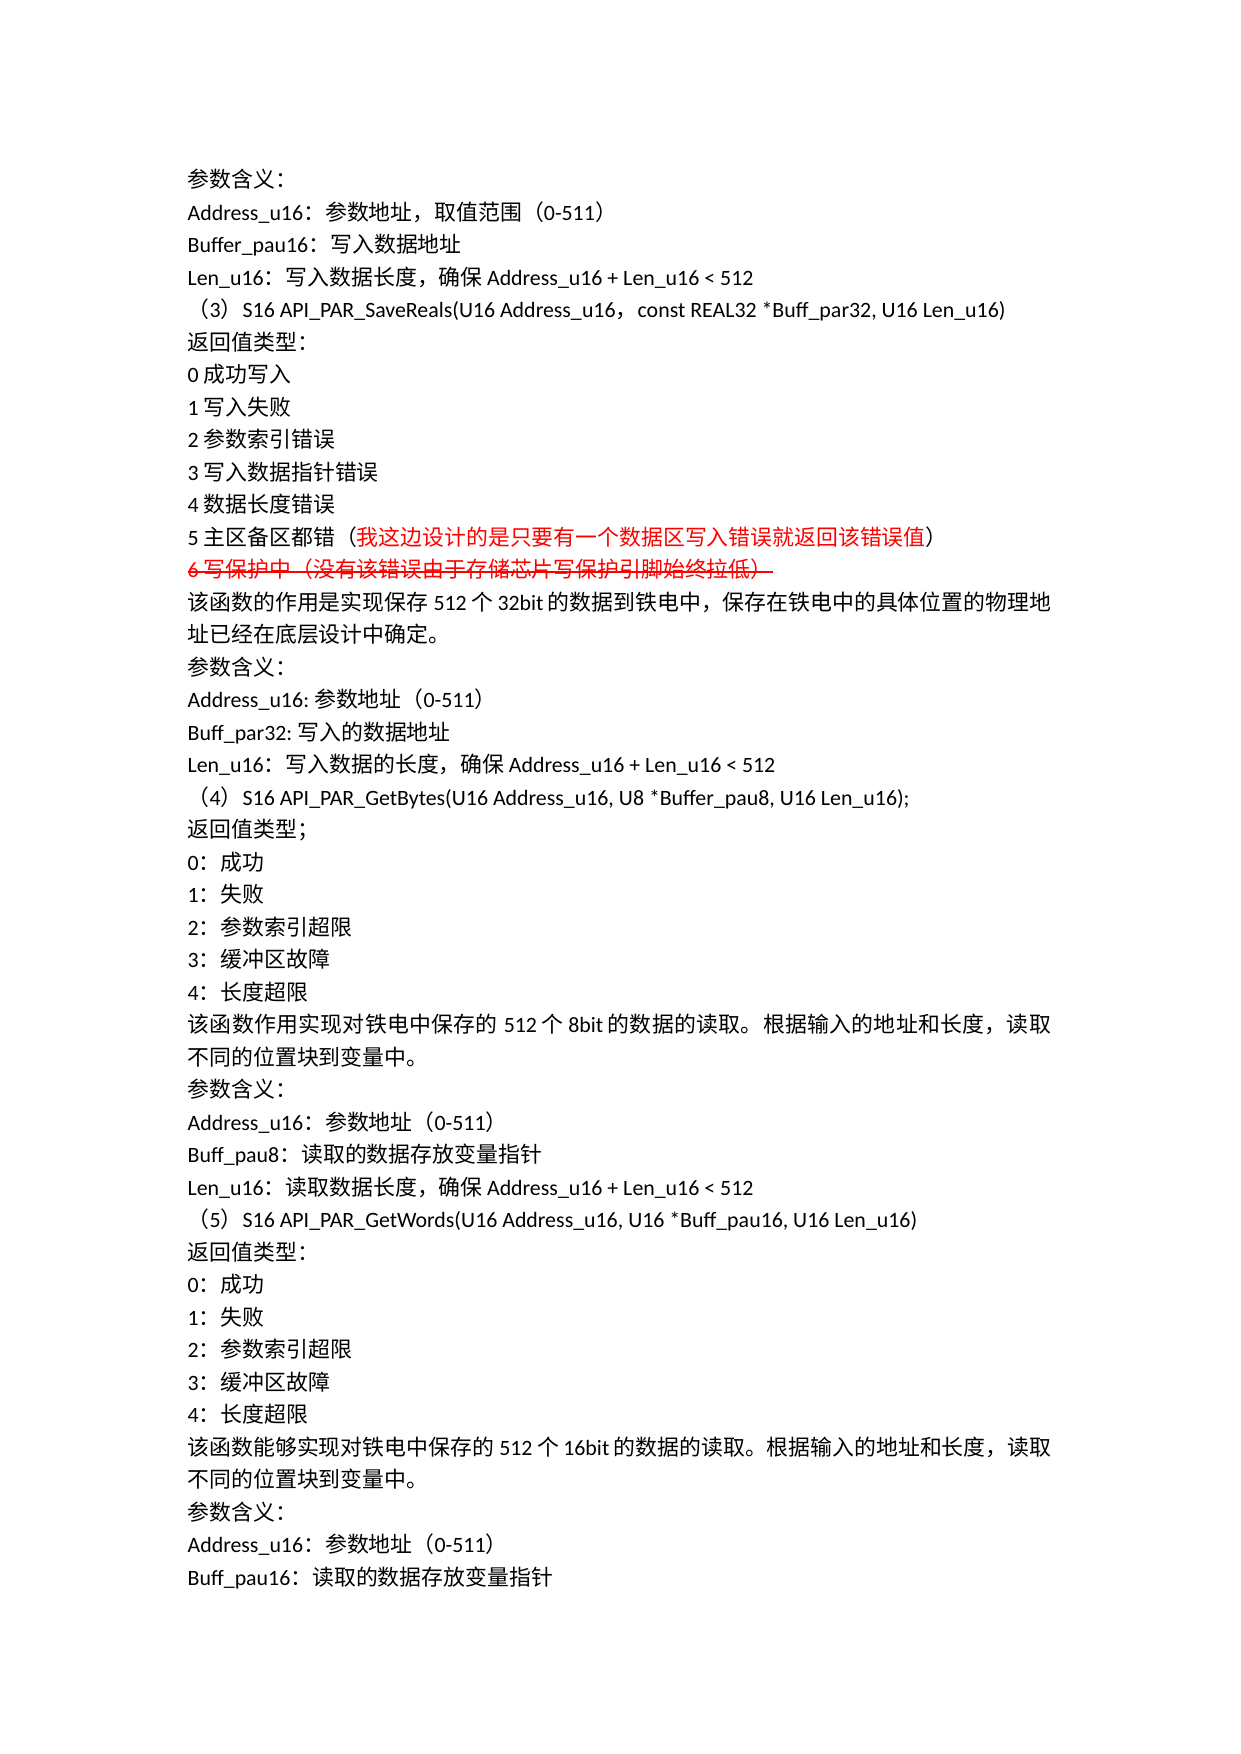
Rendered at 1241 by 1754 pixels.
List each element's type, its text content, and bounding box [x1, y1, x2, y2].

text （3）S16 API_PAR_SaveReals(U16 Address_u16，const REAL32 *Buff_par32, U16 Len_u16) [187, 292, 1053, 324]
text Buff_pau8：读取的数据存放变量指针 [187, 1137, 1053, 1169]
text 2：参数索引超限 [187, 1332, 1053, 1364]
text Len_u16：写入数据的长度，确保Address_u16 + Len_u16 < 512 [187, 747, 1053, 779]
text Address_u16：参数地址（0-511） [187, 1527, 1053, 1559]
text 该函数的作用是实现保存512个32bit的数据到铁电中，保存在铁电中的具体位置的物理地址已经在底层设计中确定。 [187, 584, 1053, 649]
text 1 写入失败 [187, 389, 1053, 422]
text Address_u16: 参数地址（0-511） [187, 682, 1053, 714]
text 5 主区备区都错（我这边设计的是只要有一个数据区写入错误就返回该错误值） [187, 519, 1053, 552]
text Buff_pau16：读取的数据存放变量指针 [187, 1559, 1053, 1592]
text （5）S16 API_PAR_GetWords(U16 Address_u16, U16 *Buff_pau16, U16 Len_u16) [187, 1202, 1053, 1234]
text 参数含义： [187, 1072, 1053, 1104]
text Buffer_pau16：写入数据地址 [187, 227, 1053, 259]
text 返回值类型； [187, 812, 1053, 844]
text 3：缓冲区故障 [187, 942, 1053, 974]
text 4：长度超限 [187, 1397, 1053, 1429]
text 0：成功 [187, 844, 1053, 877]
text Buff_par32: 写入的数据地址 [187, 714, 1053, 747]
text 参数含义： [187, 162, 1053, 194]
text 4 数据长度错误 [187, 487, 1053, 519]
text 1：失败 [187, 1299, 1053, 1332]
text Address_u16：参数地址，取值范围（0-511） [187, 194, 1053, 227]
text （4）S16 API_PAR_GetBytes(U16 Address_u16, U8 *Buffer_pau8, U16 Len_u16); [187, 779, 1053, 812]
text Len_u16：写入数据长度，确保Address_u16 + Len_u16 < 512 [187, 259, 1053, 292]
text 1：失败 [187, 877, 1053, 909]
text Address_u16：参数地址（0-511） [187, 1104, 1053, 1137]
text 2：参数索引超限 [187, 909, 1053, 942]
text 6 写保护中（没有该错误由于存储芯片写保护引脚始终拉低） [187, 552, 1053, 584]
text 返回值类型： [187, 1234, 1053, 1267]
text 参数含义： [187, 649, 1053, 682]
text 返回值类型： [187, 324, 1053, 357]
text 该函数能够实现对铁电中保存的512个16bit的数据的读取。根据输入的地址和长度，读取不同的位置块到变量中。 [187, 1429, 1053, 1494]
text 3：缓冲区故障 [187, 1364, 1053, 1397]
text 该函数作用实现对铁电中保存的512个8bit的数据的读取。根据输入的地址和长度，读取不同的位置块到变量中。 [187, 1007, 1053, 1072]
text 参数含义： [187, 1494, 1053, 1527]
text 0：成功 [187, 1267, 1053, 1299]
text 0 成功写入 [187, 357, 1053, 389]
text 2 参数索引错误 [187, 422, 1053, 454]
text Len_u16：读取数据长度，确保Address_u16 + Len_u16 < 512 [187, 1169, 1053, 1202]
text 3 写入数据指针错误 [187, 454, 1053, 487]
text 4：长度超限 [187, 974, 1053, 1007]
